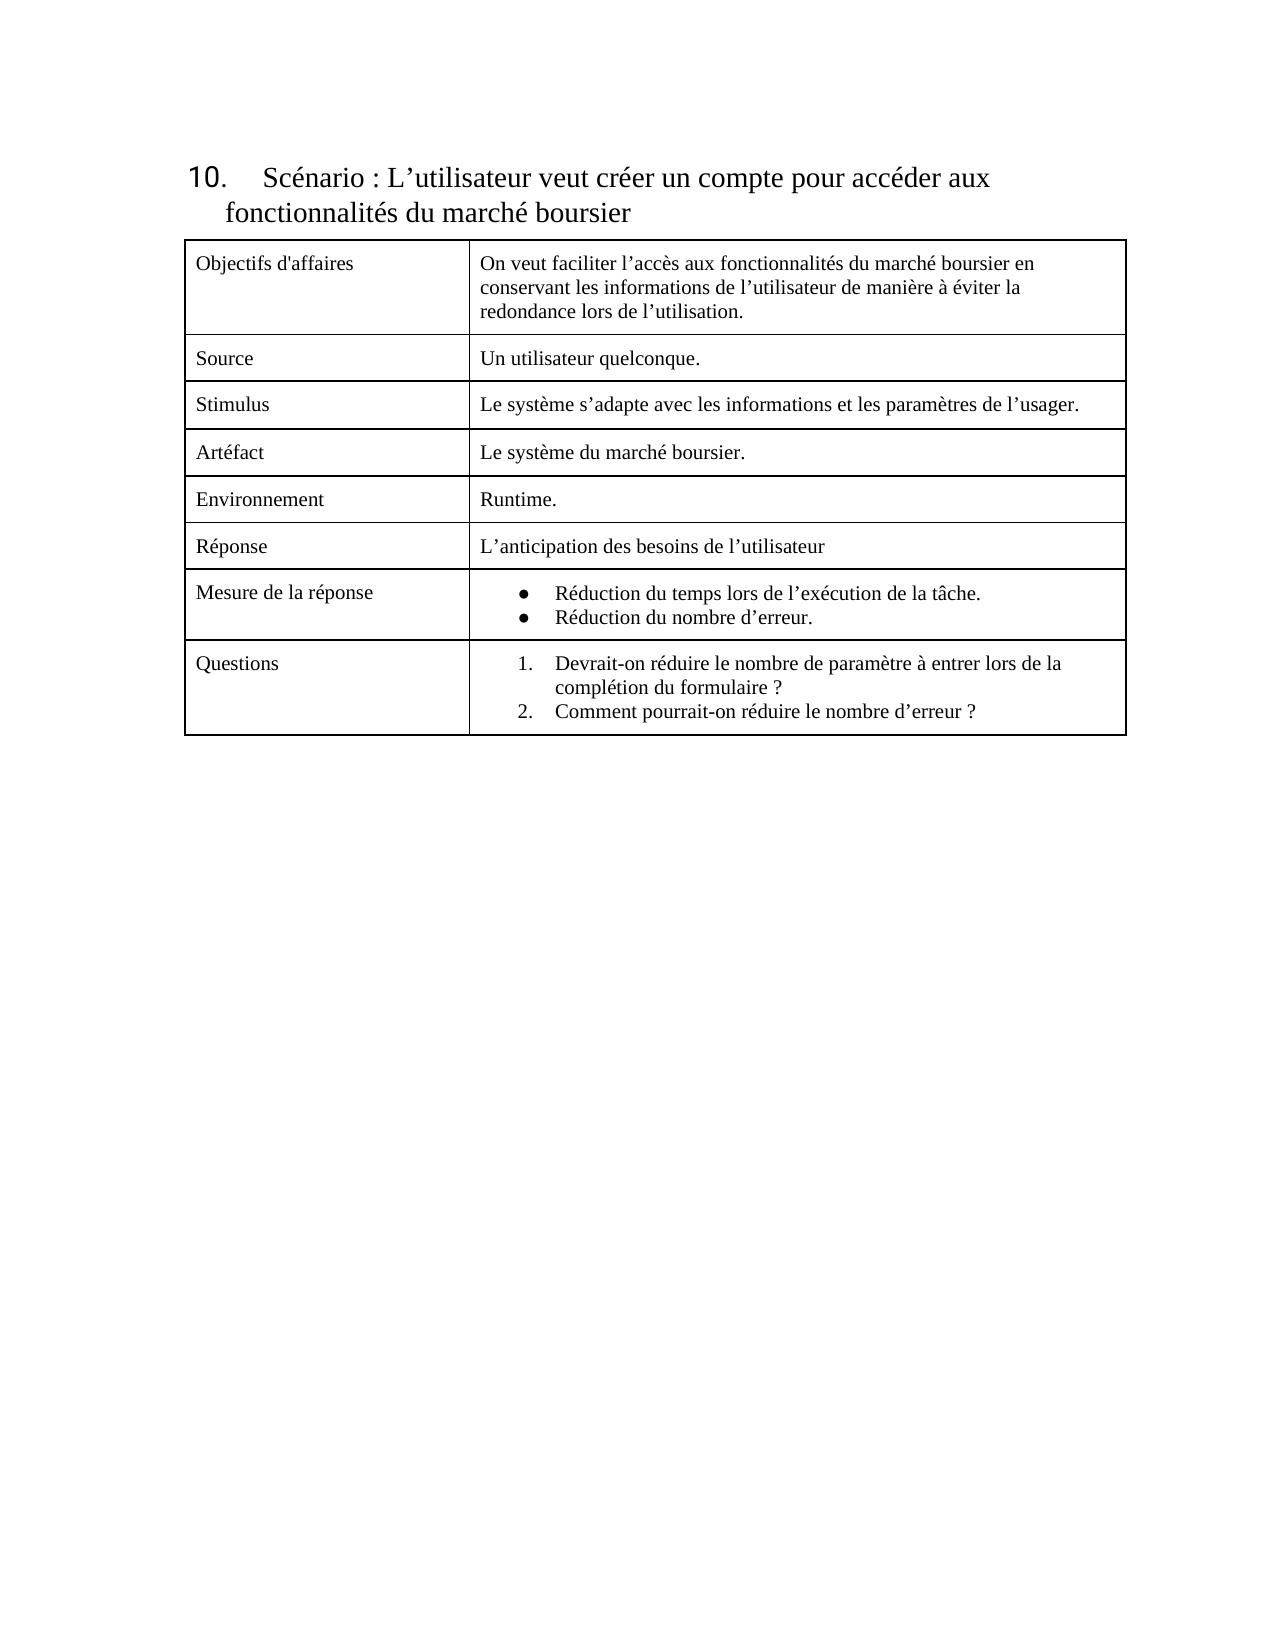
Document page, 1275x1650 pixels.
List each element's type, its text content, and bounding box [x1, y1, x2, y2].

table_cell Mesure de la réponse [186, 570, 469, 639]
table_cell Stimulus [186, 382, 469, 428]
table_cell Le système du marché boursier. [470, 430, 1125, 475]
table_cell Source [186, 335, 469, 380]
table_cell Runtime. [470, 477, 1125, 521]
subtitle Scénario : L’utilisateur veut créer un compte pour accéder aux fonctionnalités du marché boursier [187, 160, 1087, 228]
table_cell Le système s’adapte avec les informations et les paramètres de l’usager. [470, 382, 1125, 428]
table_cell Artéfact [186, 430, 469, 475]
table_cell Un utilisateur quelconque. [470, 335, 1125, 380]
table_cell Questions [186, 641, 469, 734]
table_cell Réduction du temps lors de l’exécution de la tâche. Réduction du nombre d’erreur. [470, 570, 1125, 639]
table_cell Réponse [186, 523, 469, 568]
table_header On veut faciliter l’accès aux fonctionnalités du marché boursier en conservant les informations de l’utilisateur de manière à éviter la redondance lors de l’utilisation. [470, 241, 1125, 333]
table_cell L’anticipation des besoins de l’utilisateur [470, 523, 1125, 568]
table_header Objectifs d'affaires [186, 241, 469, 333]
table_cell Environnement [186, 477, 469, 521]
table_cell Devrait-on réduire le nombre de paramètre à entrer lors de la complétion du formulaire ? Comment pourrait-on réduire le nombre d’erreur ? [470, 641, 1125, 734]
